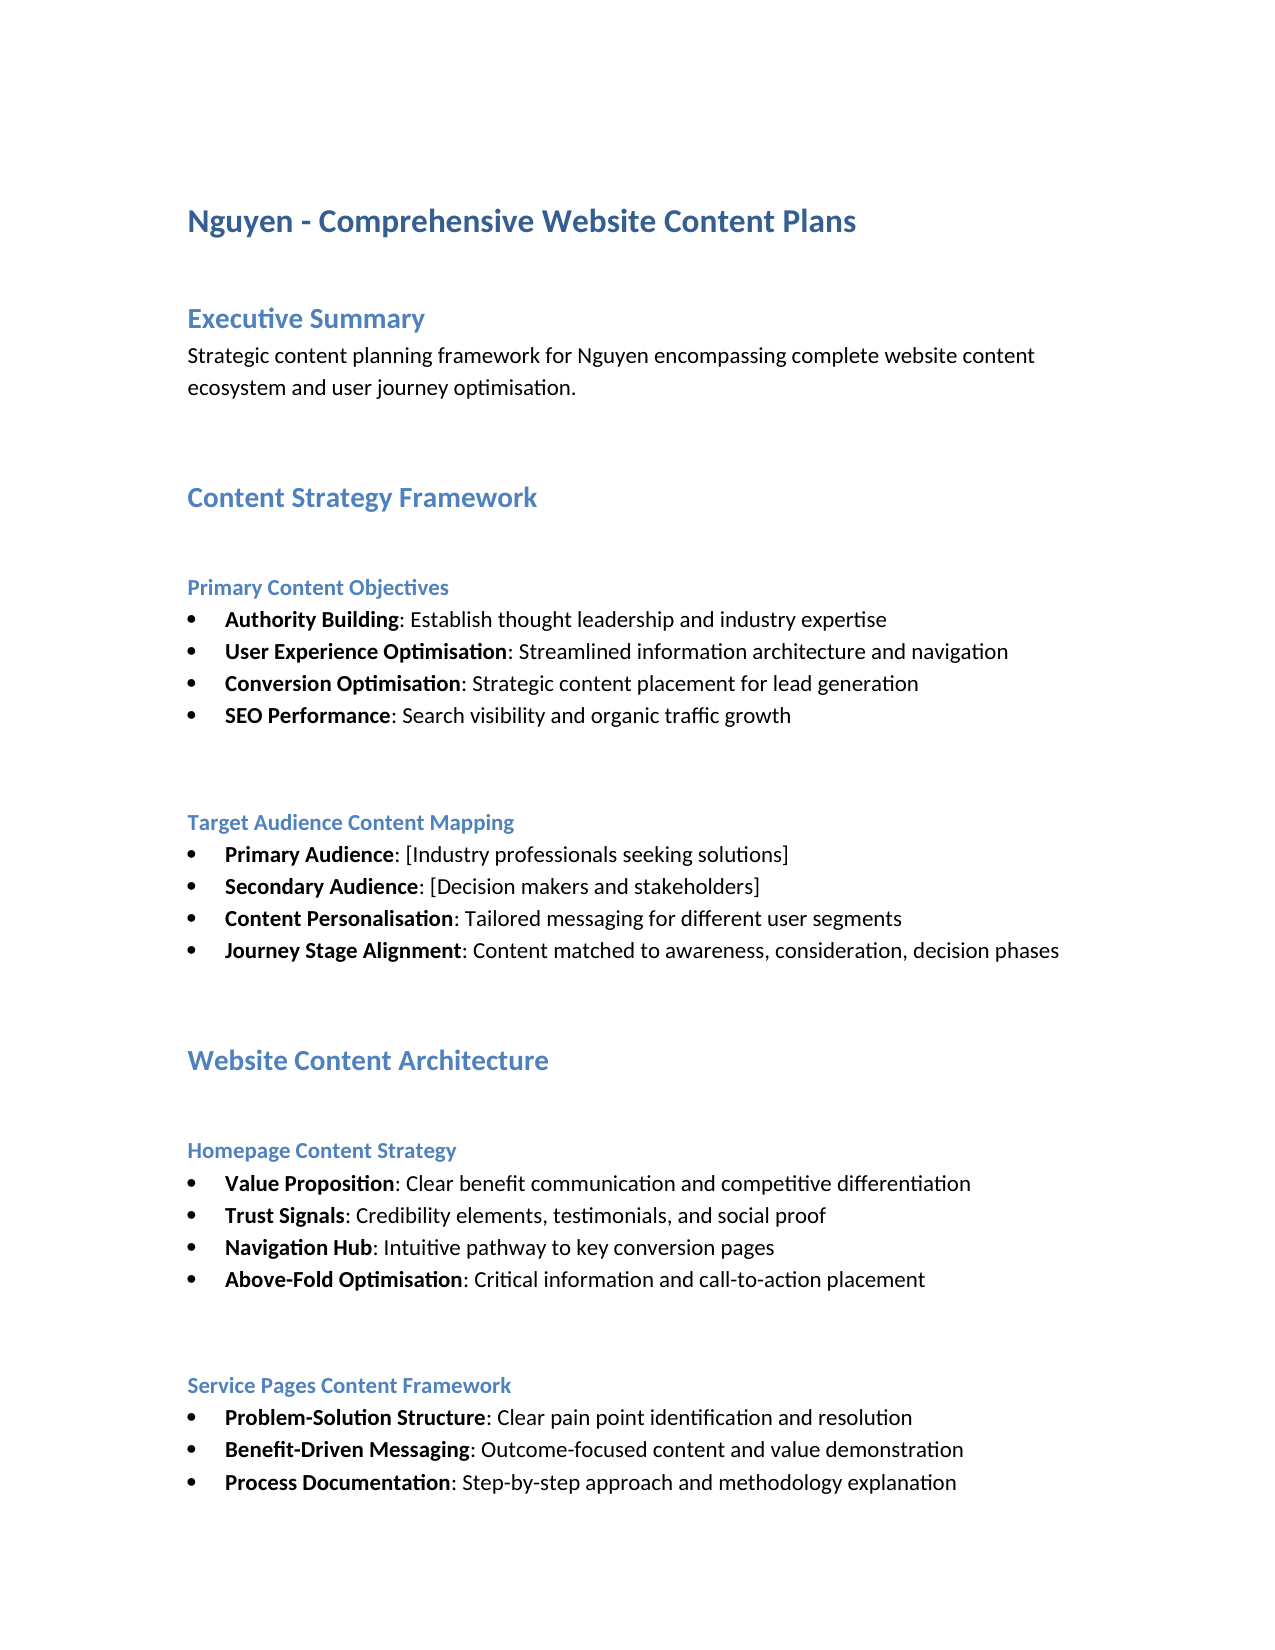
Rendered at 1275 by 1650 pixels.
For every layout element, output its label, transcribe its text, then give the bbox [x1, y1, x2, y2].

subtitle Service Pages Content Framework [187, 1371, 1087, 1399]
subtitle Executive Summary [187, 300, 1087, 335]
text Strategic content planning framework for Nguyen encompassing complete website content ecosystem and user journey optimisation. [187, 341, 1087, 401]
subtitle Primary Content Objectives [187, 573, 1087, 601]
subtitle Nguyen - Comprehensive Website Content Plans [187, 200, 1087, 241]
list Above-Fold Optimisation: Critical information and call-to-action placement [187, 1265, 1087, 1293]
list User Experience Optimisation: Streamlined information architecture and navigation [187, 637, 1087, 665]
list Conversion Optimisation: Strategic content placement for lead generation [187, 669, 1087, 697]
subtitle Content Strategy Framework [187, 479, 1087, 514]
list Process Documentation: Step-by-step approach and methodology explanation [187, 1468, 1087, 1496]
list Problem-Solution Structure: Clear pain point identification and resolution [187, 1403, 1087, 1431]
list Value Proposition: Clear benefit communication and competitive differentiation [187, 1169, 1087, 1197]
subtitle Website Content Architecture [187, 1042, 1087, 1078]
subtitle Target Audience Content Mapping [187, 808, 1087, 836]
list Secondary Audience: [Decision makers and stakeholders] [187, 872, 1087, 900]
list SEO Performance: Search visibility and organic traffic growth [187, 702, 1087, 730]
subtitle Homepage Content Strategy [187, 1136, 1087, 1164]
list Authority Building: Establish thought leadership and industry expertise [187, 605, 1087, 633]
list Primary Audience: [Industry professionals seeking solutions] [187, 840, 1087, 868]
list Journey Stage Alignment: Content matched to awareness, consideration, decision phases [187, 936, 1087, 964]
list Navigation Hub: Intuitive pathway to key conversion pages [187, 1233, 1087, 1261]
list Benefit-Driven Messaging: Outcome-focused content and value demonstration [187, 1436, 1087, 1464]
list Content Personalisation: Tailored messaging for different user segments [187, 904, 1087, 932]
list Trust Signals: Credibility elements, testimonials, and social proof [187, 1201, 1087, 1229]
